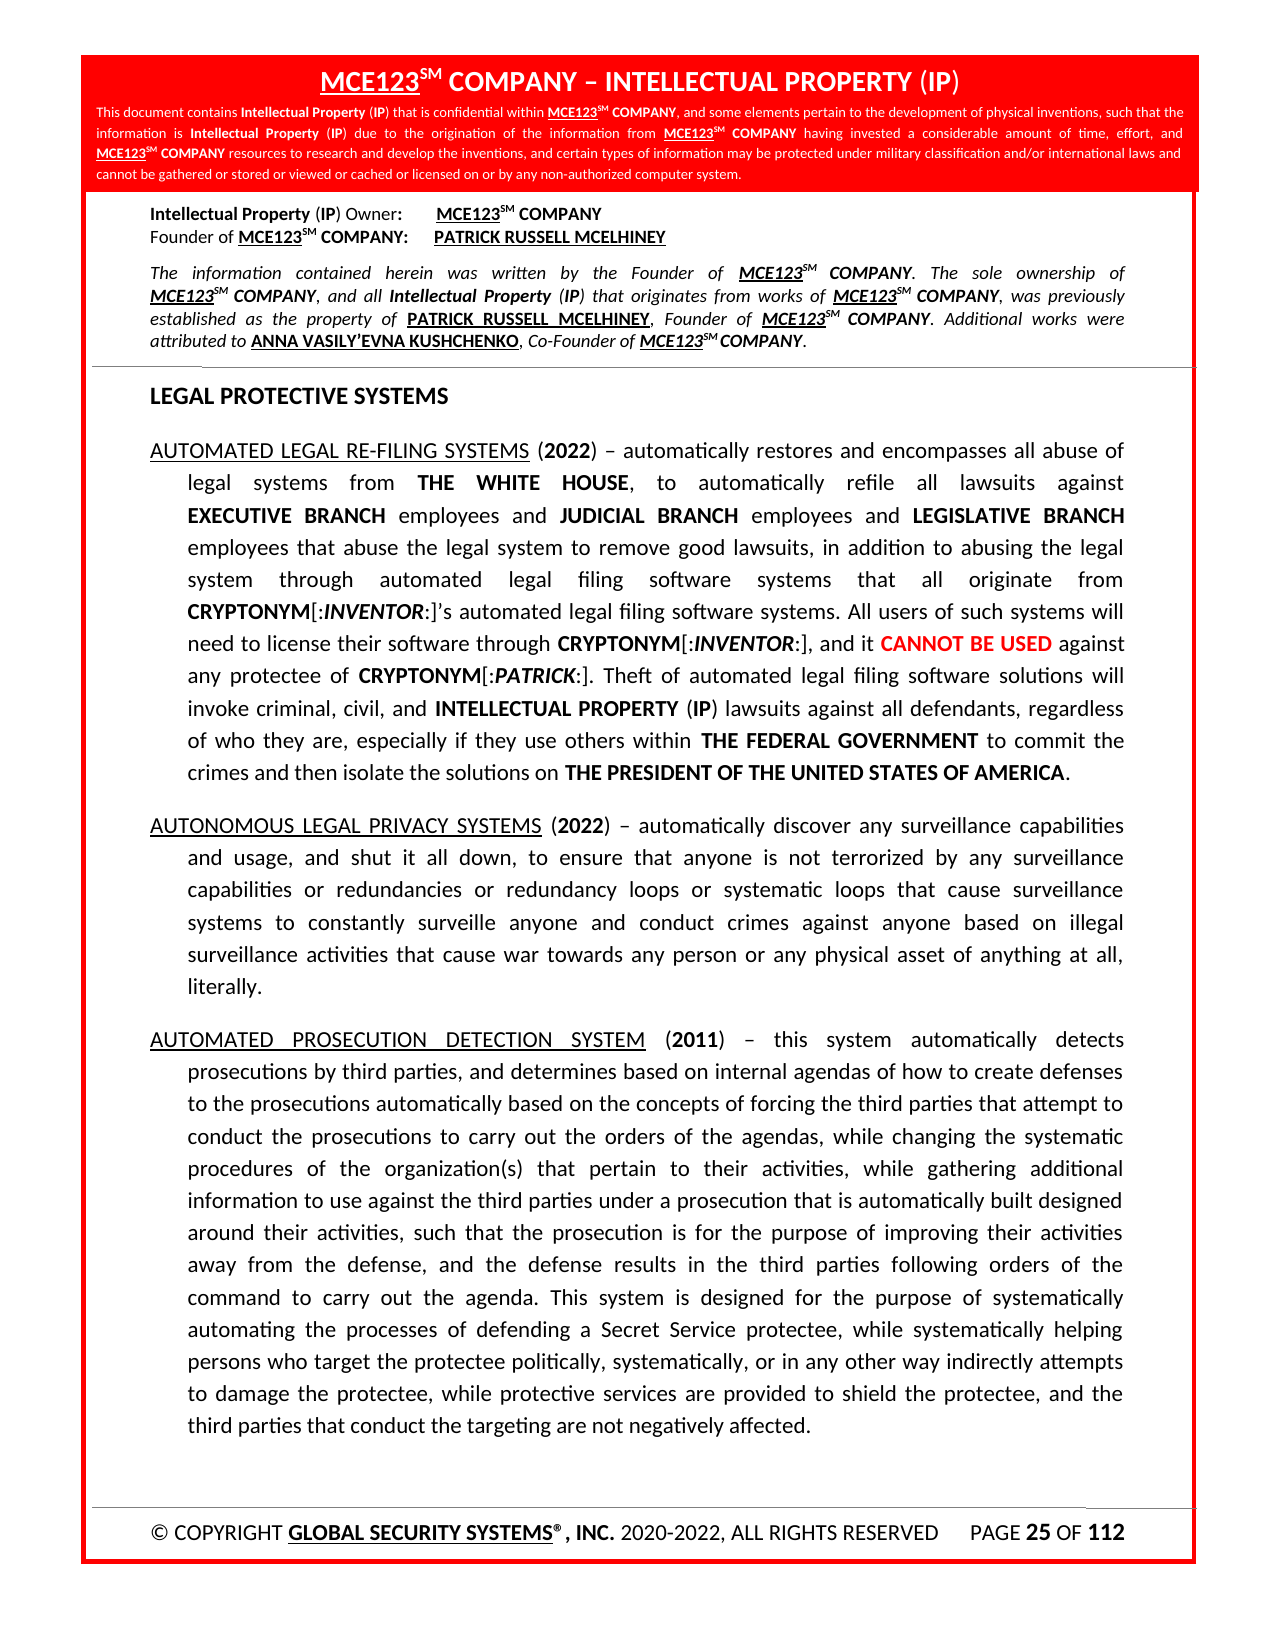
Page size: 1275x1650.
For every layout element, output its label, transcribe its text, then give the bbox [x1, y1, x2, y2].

text AUTOMATED PROSECUTION DETECTION SYSTEM (2011) – this system automatically detects prosecutions by third parties, and determines based on internal agendas of how to create defenses to the prosecutions automatically based on the concepts of forcing the third parties that attempt to conduct the prosecutions to carry out the orders of the agendas, while changing the systematic procedures of the organization(s) that pertain to their activities, while gathering additional information to use against the third parties under a prosecution that is automatically built designed around their activities, such that the prosecution is for the purpose of improving their activities away from the defense, and the defense results in the third parties following orders of the command to carry out the agenda. This system is designed for the purpose of systematically automating the processes of defending a Secret Service protectee, while systematically helping persons who target the protectee politically, systematically, or in any other way indirectly attempts to damage the protectee, while protective services are provided to shield the protectee, and the third parties that conduct the targeting are not negatively affected. [150, 1025, 1125, 1439]
text AUTONOMOUS LEGAL PRIVACY SYSTEMS (2022) – automatically discover any surveillance capabilities and usage, and shut it all down, to ensure that anyone is not terrorized by any surveillance capabilities or redundancies or redundancy loops or systematic loops that cause surveillance systems to constantly surveille anyone and conduct crimes against anyone based on illegal surveillance activities that cause war towards any person or any physical asset of anything at all, literally. [150, 811, 1125, 1000]
text AUTOMATED LEGAL RE-FILING SYSTEMS (2022) – automatically restores and encompasses all abuse of legal systems from THE WHITE HOUSE, to automatically refile all lawsuits against EXECUTIVE BRANCH employees and JUDICIAL BRANCH employees and LEGISLATIVE BRANCH employees that abuse the legal system to remove good lawsuits, in addition to abusing the legal system through automated legal filing software systems that all originate from CRYPTONYM[:INVENTOR:]’s automated legal filing software systems. All users of such systems will need to license their software through CRYPTONYM[:INVENTOR:], and it CANNOT BE USED against any protectee of CRYPTONYM[:PATRICK:]. Theft of automated legal filing software solutions will invoke criminal, civil, and INTELLECTUAL PROPERTY (IP) lawsuits against all defendants, regardless of who they are, especially if they use others within THE FEDERAL GOVERNMENT to commit the crimes and then isolate the solutions on THE PRESIDENT OF THE UNITED STATES OF AMERICA. [150, 436, 1125, 786]
text LEGAL PROTECTIVE SYSTEMS [150, 381, 1125, 411]
